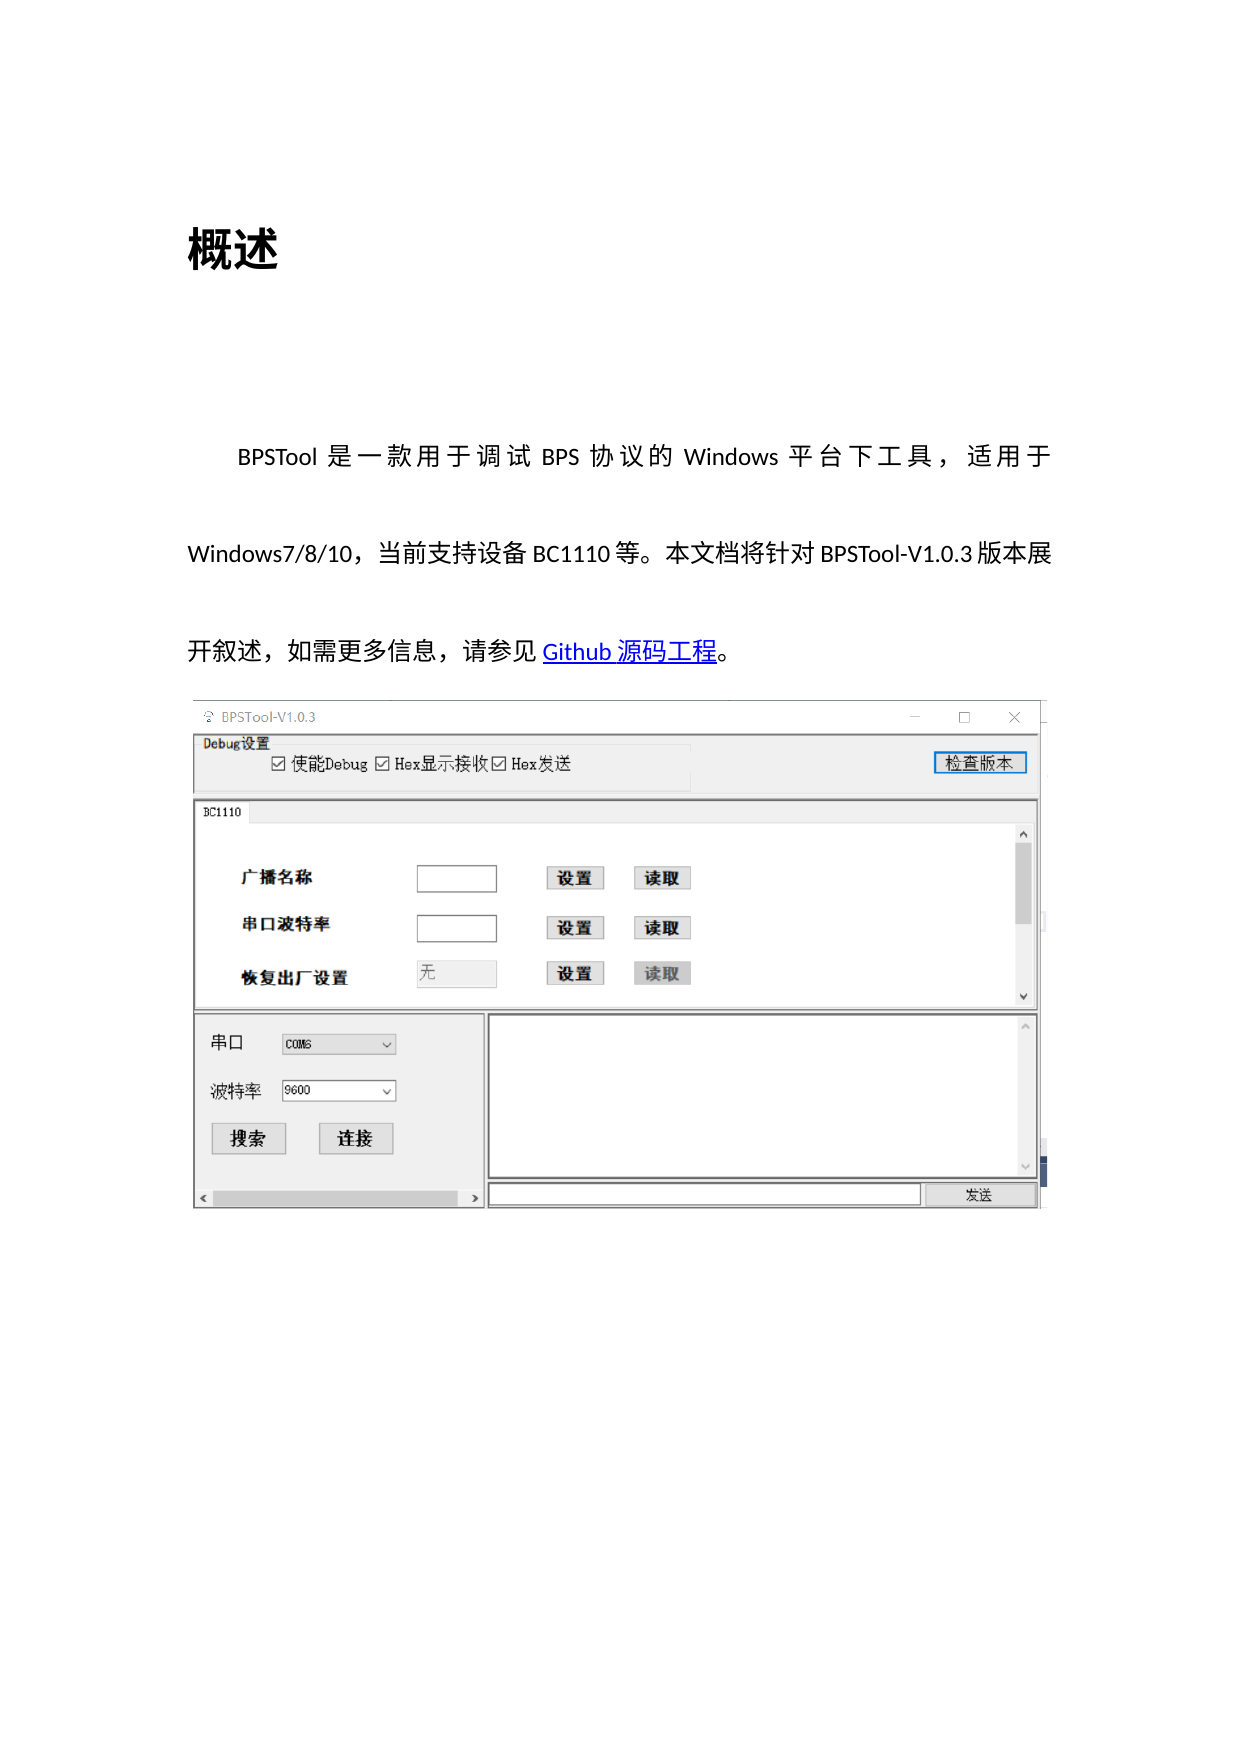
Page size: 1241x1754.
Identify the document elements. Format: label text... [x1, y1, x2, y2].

text BPSTool是一款用于调试BPS协议的Windows平台下工具，适用于Windows7/8/10，当前支持设备BC1110等。本文档将针对BPSTool-V1.0.3版本展开叙述，如需更多信息，请参见Github源码工程。 [187, 422, 1053, 682]
picture [193, 700, 1048, 1209]
subtitle 概述 [187, 197, 1053, 295]
